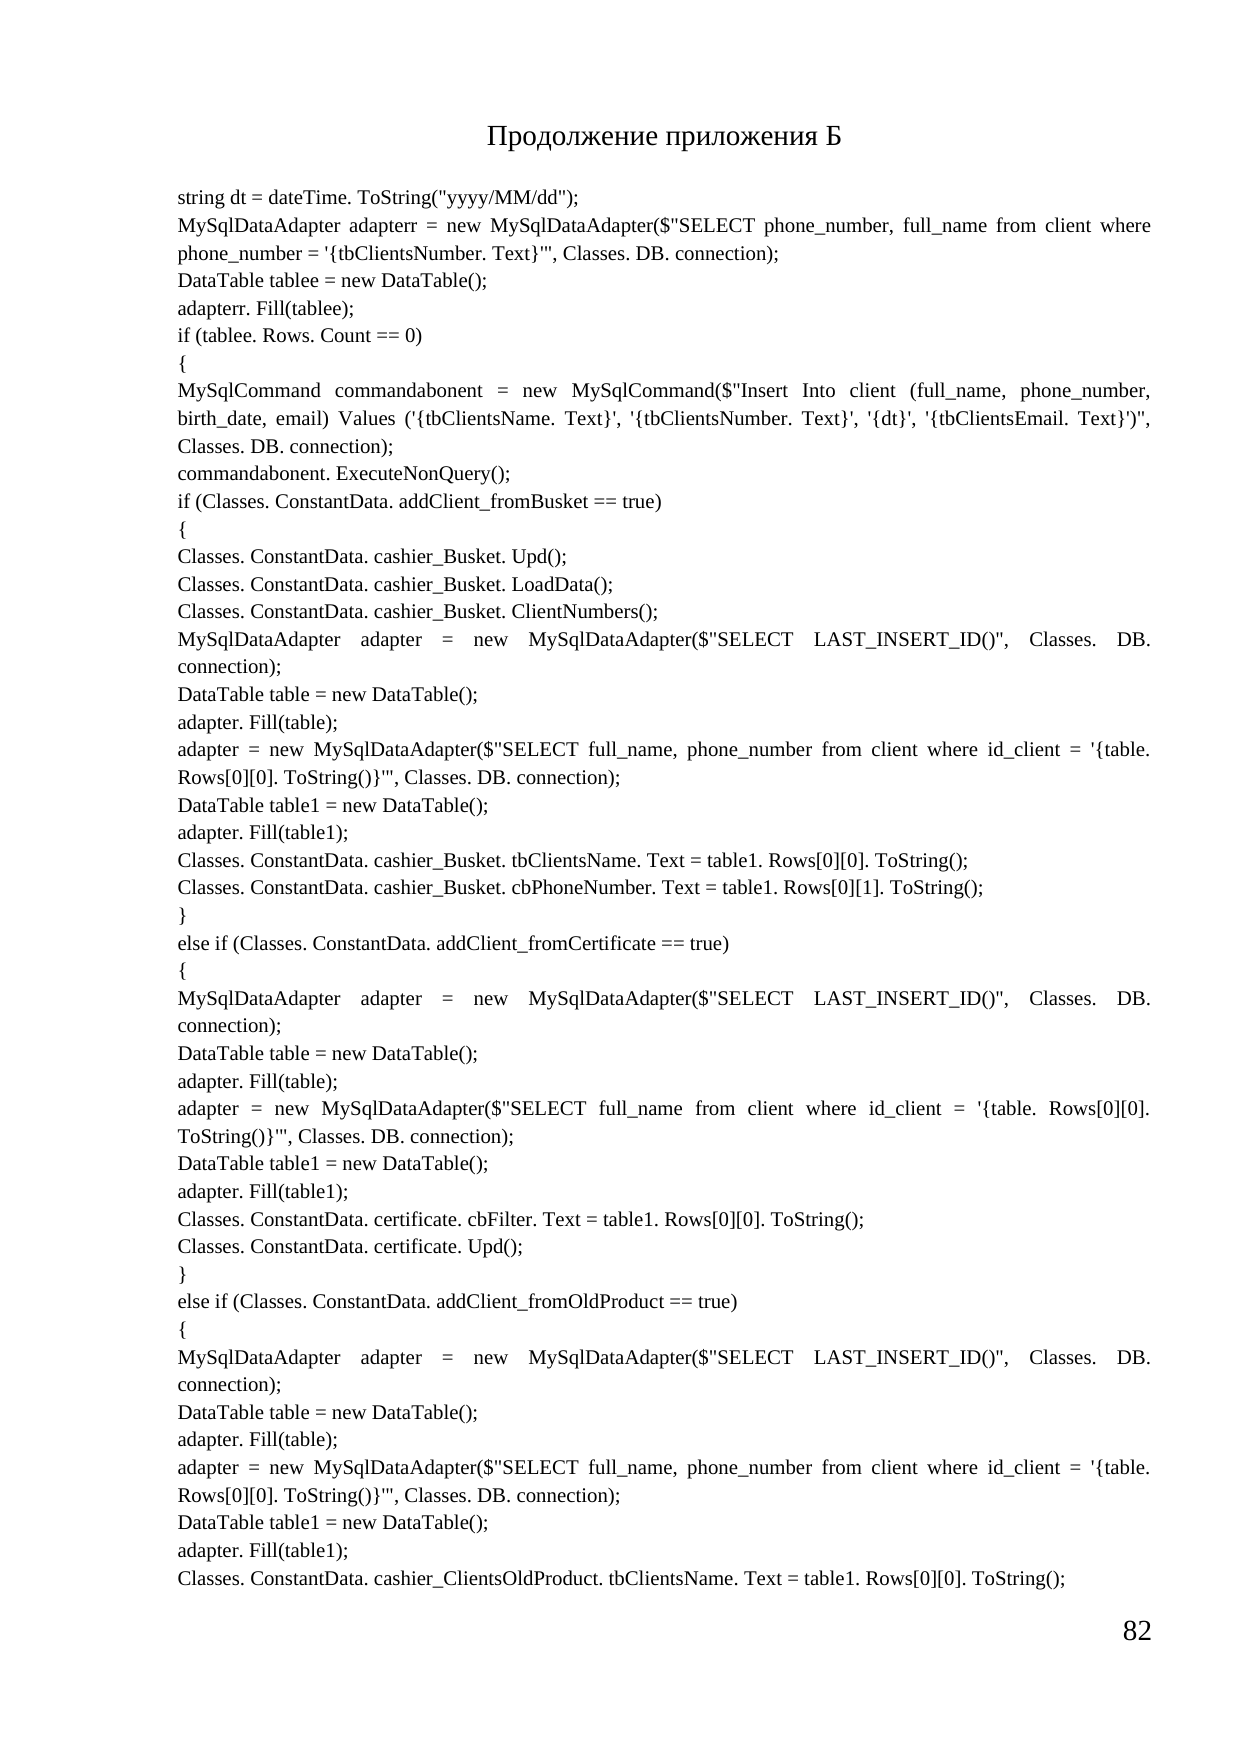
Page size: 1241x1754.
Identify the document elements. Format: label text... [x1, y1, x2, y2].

text Classes. ConstantData. cashier_Busket. cbPhoneNumber. Text = table1. Rows[0][1]. ToString(); [177, 875, 1152, 899]
text MySqlDataAdapter adapter = new MySqlDataAdapter($"SELECT LAST_INSERT_ID()", Classes. DB. connection); [177, 627, 1152, 678]
text adapter. Fill(table); [177, 1427, 1152, 1451]
text Classes. ConstantData. cashier_ClientsOldProduct. tbClientsName. Text = table1. Rows[0][0]. ToString(); [177, 1565, 1152, 1589]
text DataTable table = new DataTable(); [177, 1400, 1152, 1424]
text Classes. ConstantData. cashier_Busket. ClientNumbers(); [177, 599, 1152, 623]
text DataTable tablee = new DataTable(); [177, 268, 1152, 292]
text MySqlCommand commandabonent = new MySqlCommand($"Insert Into client (full_name, phone_number, birth_date, email) Values ('{tbClientsName. Text}', '{tbClientsNumber. Text}', '{dt}', '{tbClientsEmail. Text}')", Classes. DB. connection); [177, 378, 1152, 458]
text else if (Classes. ConstantData. addClient_fromOldProduct == true) [177, 1289, 1152, 1313]
text adapter = new MySqlDataAdapter($"SELECT full_name, phone_number from client where id_client = '{table. Rows[0][0]. ToString()}'", Classes. DB. connection); [177, 737, 1152, 789]
text if (tablee. Rows. Count == 0) [177, 323, 1152, 347]
text adapterr. Fill(tablee); [177, 296, 1152, 320]
text Classes. ConstantData. cashier_Busket. Upd(); [177, 544, 1152, 568]
text string dt = dateTime. ToString("yyyy/MM/dd"); [177, 185, 1152, 209]
text { [177, 516, 1152, 541]
text Classes. ConstantData. certificate. cbFilter. Text = table1. Rows[0][0]. ToString(); [177, 1207, 1152, 1231]
text commandabonent. ExecuteNonQuery(); [177, 461, 1152, 485]
text DataTable table1 = new DataTable(); [177, 1151, 1152, 1175]
text Classes. ConstantData. cashier_Busket. tbClientsName. Text = table1. Rows[0][0]. ToString(); [177, 848, 1152, 872]
text Продолжение приложения Б [177, 118, 1152, 152]
text Classes. ConstantData. certificate. Upd(); [177, 1234, 1152, 1258]
text MySqlDataAdapter adapter = new MySqlDataAdapter($"SELECT LAST_INSERT_ID()", Classes. DB. connection); [177, 1344, 1152, 1396]
text adapter = new MySqlDataAdapter($"SELECT full_name, phone_number from client where id_client = '{table. Rows[0][0]. ToString()}'", Classes. DB. connection); [177, 1455, 1152, 1507]
text adapter. Fill(table1); [177, 1538, 1152, 1562]
text MySqlDataAdapter adapter = new MySqlDataAdapter($"SELECT LAST_INSERT_ID()", Classes. DB. connection); [177, 986, 1152, 1037]
text adapter. Fill(table1); [177, 1179, 1152, 1203]
text adapter. Fill(table1); [177, 820, 1152, 844]
text adapter. Fill(table); [177, 710, 1152, 734]
text adapter. Fill(table); [177, 1068, 1152, 1093]
text DataTable table = new DataTable(); [177, 1041, 1152, 1065]
text { [177, 958, 1152, 982]
text Classes. ConstantData. cashier_Busket. LoadData(); [177, 572, 1152, 596]
text adapter = new MySqlDataAdapter($"SELECT full_name from client where id_client = '{table. Rows[0][0]. ToString()}'", Classes. DB. connection); [177, 1096, 1152, 1148]
text DataTable table = new DataTable(); [177, 682, 1152, 706]
text DataTable table1 = new DataTable(); [177, 1510, 1152, 1534]
text } [177, 1262, 1152, 1286]
text else if (Classes. ConstantData. addClient_fromCertificate == true) [177, 931, 1152, 954]
text DataTable table1 = new DataTable(); [177, 792, 1152, 817]
text MySqlDataAdapter adapterr = new MySqlDataAdapter($"SELECT phone_number, full_name from client where phone_number = '{tbClientsNumber. Text}'", Classes. DB. connection); [177, 213, 1152, 264]
text if (Classes. ConstantData. addClient_fromBusket == true) [177, 489, 1152, 513]
text } [177, 903, 1152, 927]
text { [177, 1317, 1152, 1341]
text { [177, 351, 1152, 375]
